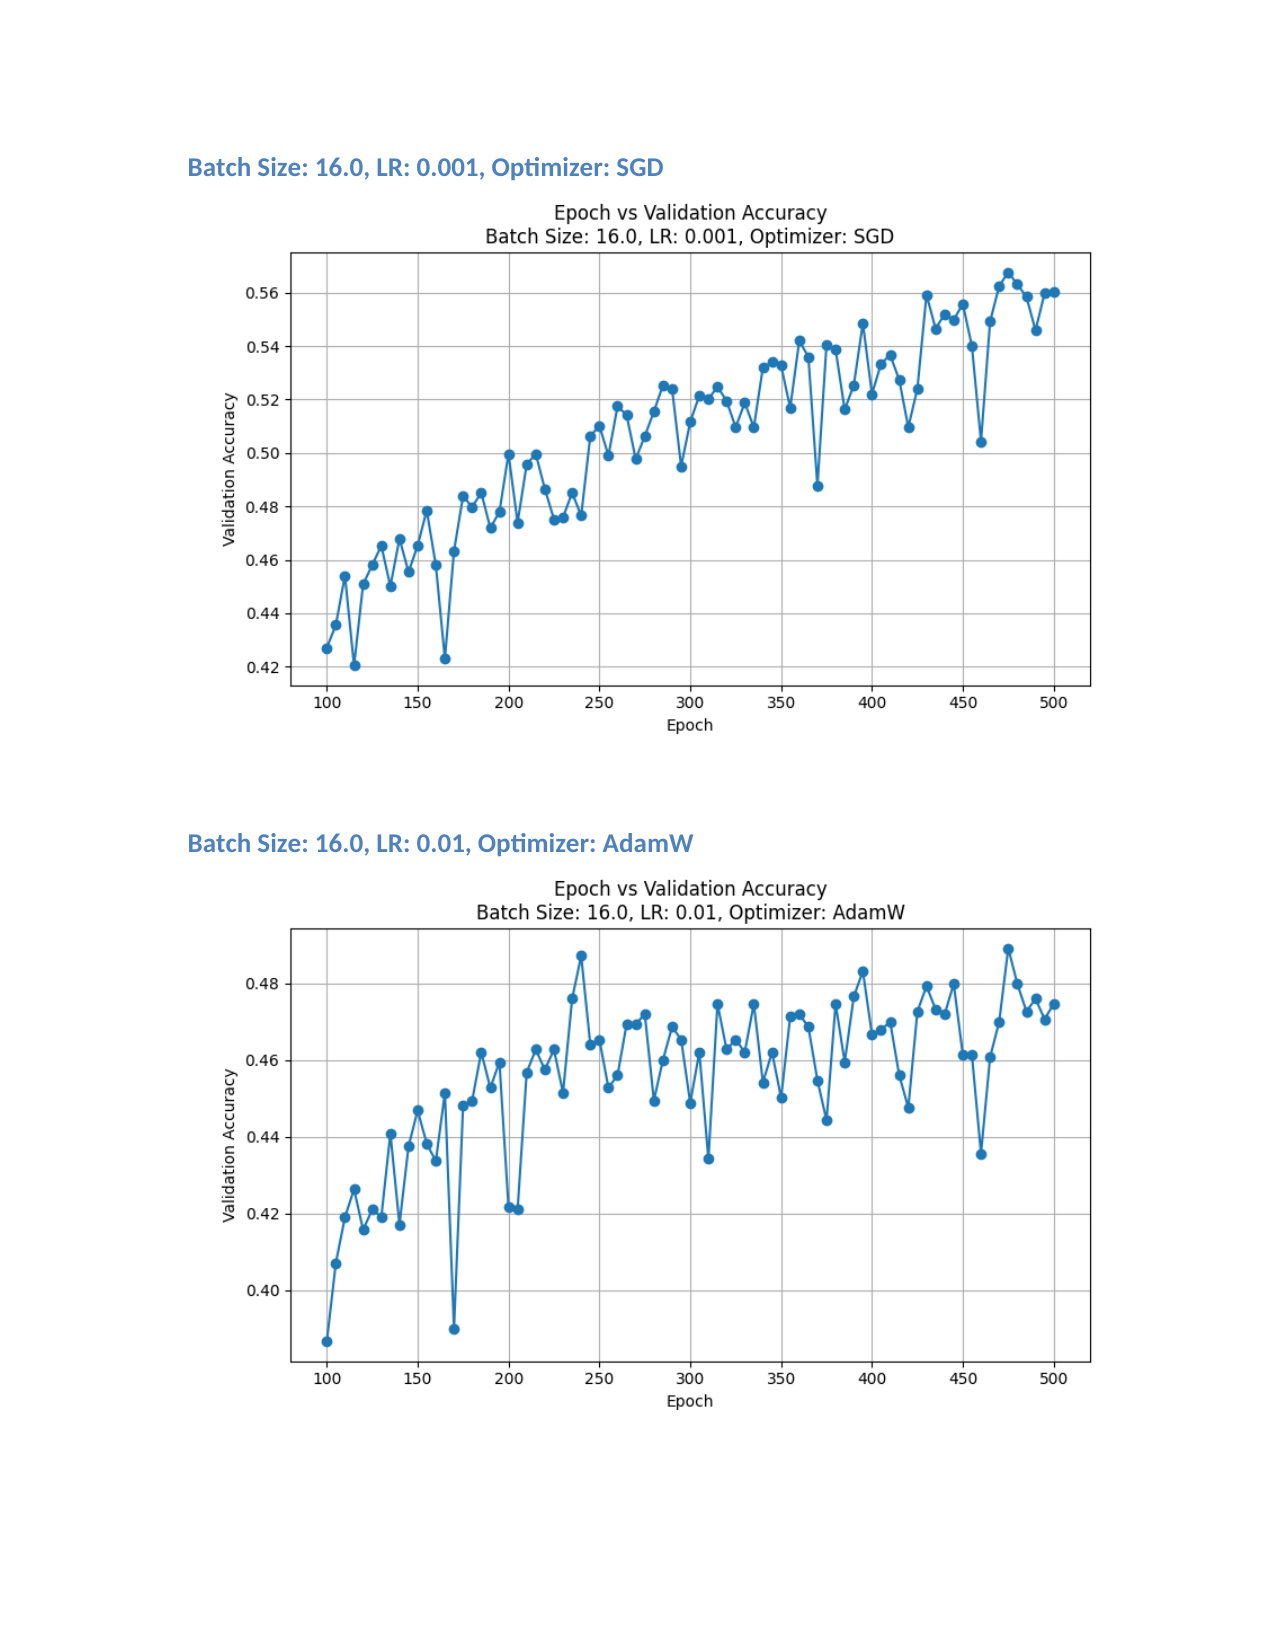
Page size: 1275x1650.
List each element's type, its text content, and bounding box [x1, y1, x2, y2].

subtitle Batch Size: 16.0, LR: 0.001, Optimizer: SGD [187, 150, 1087, 183]
subtitle Batch Size: 16.0, LR: 0.01, Optimizer: AdamW [187, 826, 1087, 859]
picture [206, 187, 1107, 751]
picture [206, 864, 1107, 1427]
